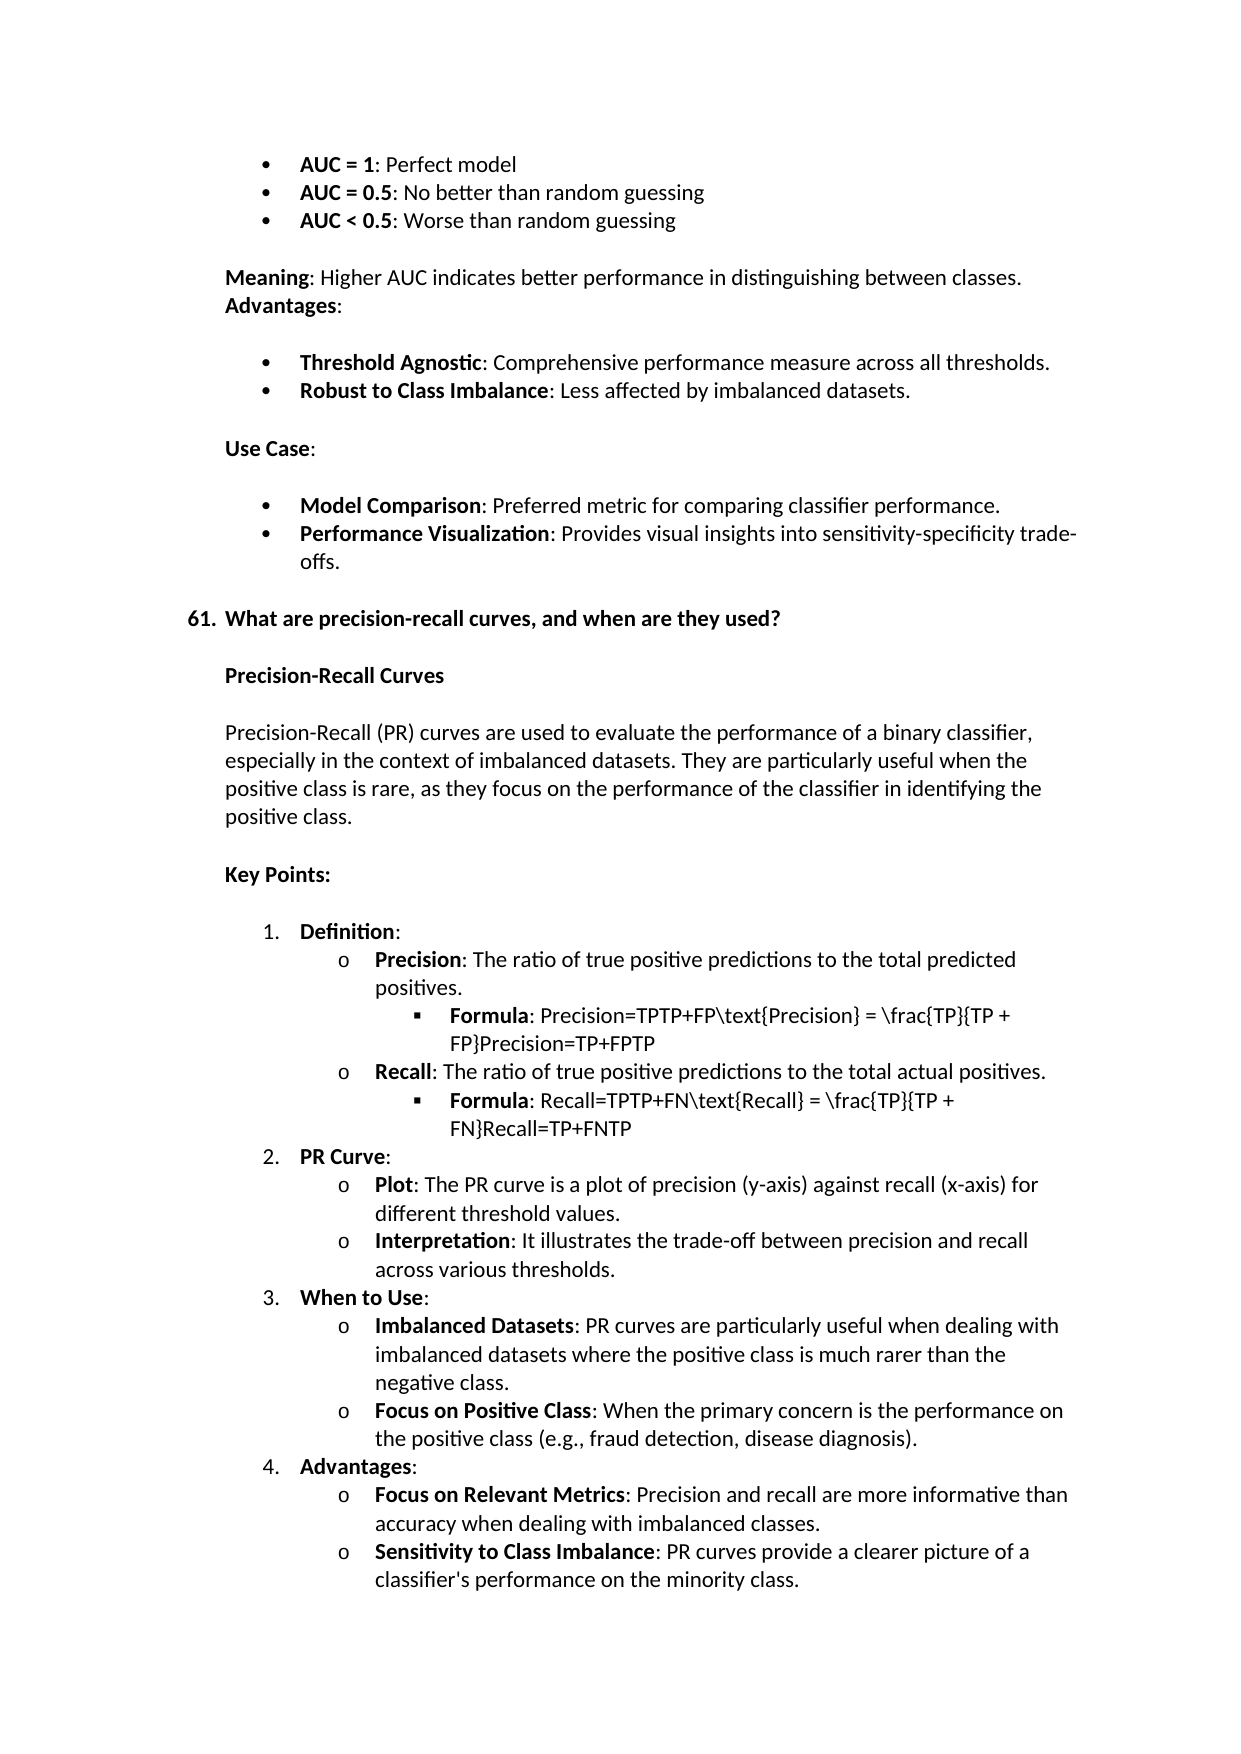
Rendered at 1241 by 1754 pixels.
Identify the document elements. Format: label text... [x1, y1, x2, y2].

list PR Curve: [262, 1142, 1090, 1170]
list Performance Visualization: Provides visual insights into sensitivity-specificity trade-offs. [262, 519, 1090, 575]
list Focus on Relevant Metrics: Precision and recall are more informative than accuracy when dealing with imbalanced classes. [337, 1480, 1090, 1537]
list Robust to Class Imbalance: Less affected by imbalanced datasets. [262, 376, 1090, 404]
list Sensitivity to Class Imbalance: PR curves provide a clearer picture of a classifier's performance on the minority class. [337, 1537, 1090, 1593]
text Precision-Recall Curves [225, 661, 1090, 689]
list Formula: Precision=TPTP+FP\text{Precision} = \frac{TP}{TP + FP}Precision=TP+FPTP​ [412, 1001, 1090, 1057]
list Interpretation: It illustrates the trade-off between precision and recall across various thresholds. [337, 1227, 1090, 1283]
list Threshold Agnostic: Comprehensive performance measure across all thresholds. [262, 348, 1090, 376]
text Use Case: [225, 434, 1090, 462]
list Imbalanced Datasets: PR curves are particularly useful when dealing with imbalanced datasets where the positive class is much rarer than the negative class. [337, 1311, 1090, 1396]
list When to Use: [262, 1283, 1090, 1311]
list Focus on Positive Class: When the primary concern is the performance on the positive class (e.g., fraud detection, disease diagnosis). [337, 1396, 1090, 1452]
list Precision: The ratio of true positive predictions to the total predicted positives. [337, 945, 1090, 1001]
list AUC < 0.5: Worse than random guessing [262, 206, 1090, 234]
text Precision-Recall (PR) curves are used to evaluate the performance of a binary classifier, especially in the context of imbalanced datasets. They are particularly useful when the positive class is rare, as they focus on the performance of the classifier in identifying the positive class. [225, 718, 1090, 831]
text Advantages: [225, 291, 1090, 319]
list AUC = 1: Perfect model [262, 150, 1090, 178]
list Model Comparison: Preferred metric for comparing classifier performance. [262, 491, 1090, 519]
list Recall: The ratio of true positive predictions to the total actual positives. [337, 1057, 1090, 1086]
list Formula: Recall=TPTP+FN\text{Recall} = \frac{TP}{TP + FN}Recall=TP+FNTP​ [412, 1086, 1090, 1142]
text Meaning: Higher AUC indicates better performance in distinguishing between classes. [225, 263, 1090, 291]
list What are precision-recall curves, and when are they used? [187, 604, 1090, 632]
list Plot: The PR curve is a plot of precision (y-axis) against recall (x-axis) for different threshold values. [337, 1170, 1090, 1227]
list Advantages: [262, 1452, 1090, 1480]
list AUC = 0.5: No better than random guessing [262, 178, 1090, 206]
list Definition: [262, 917, 1090, 945]
text Key Points: [225, 860, 1090, 888]
